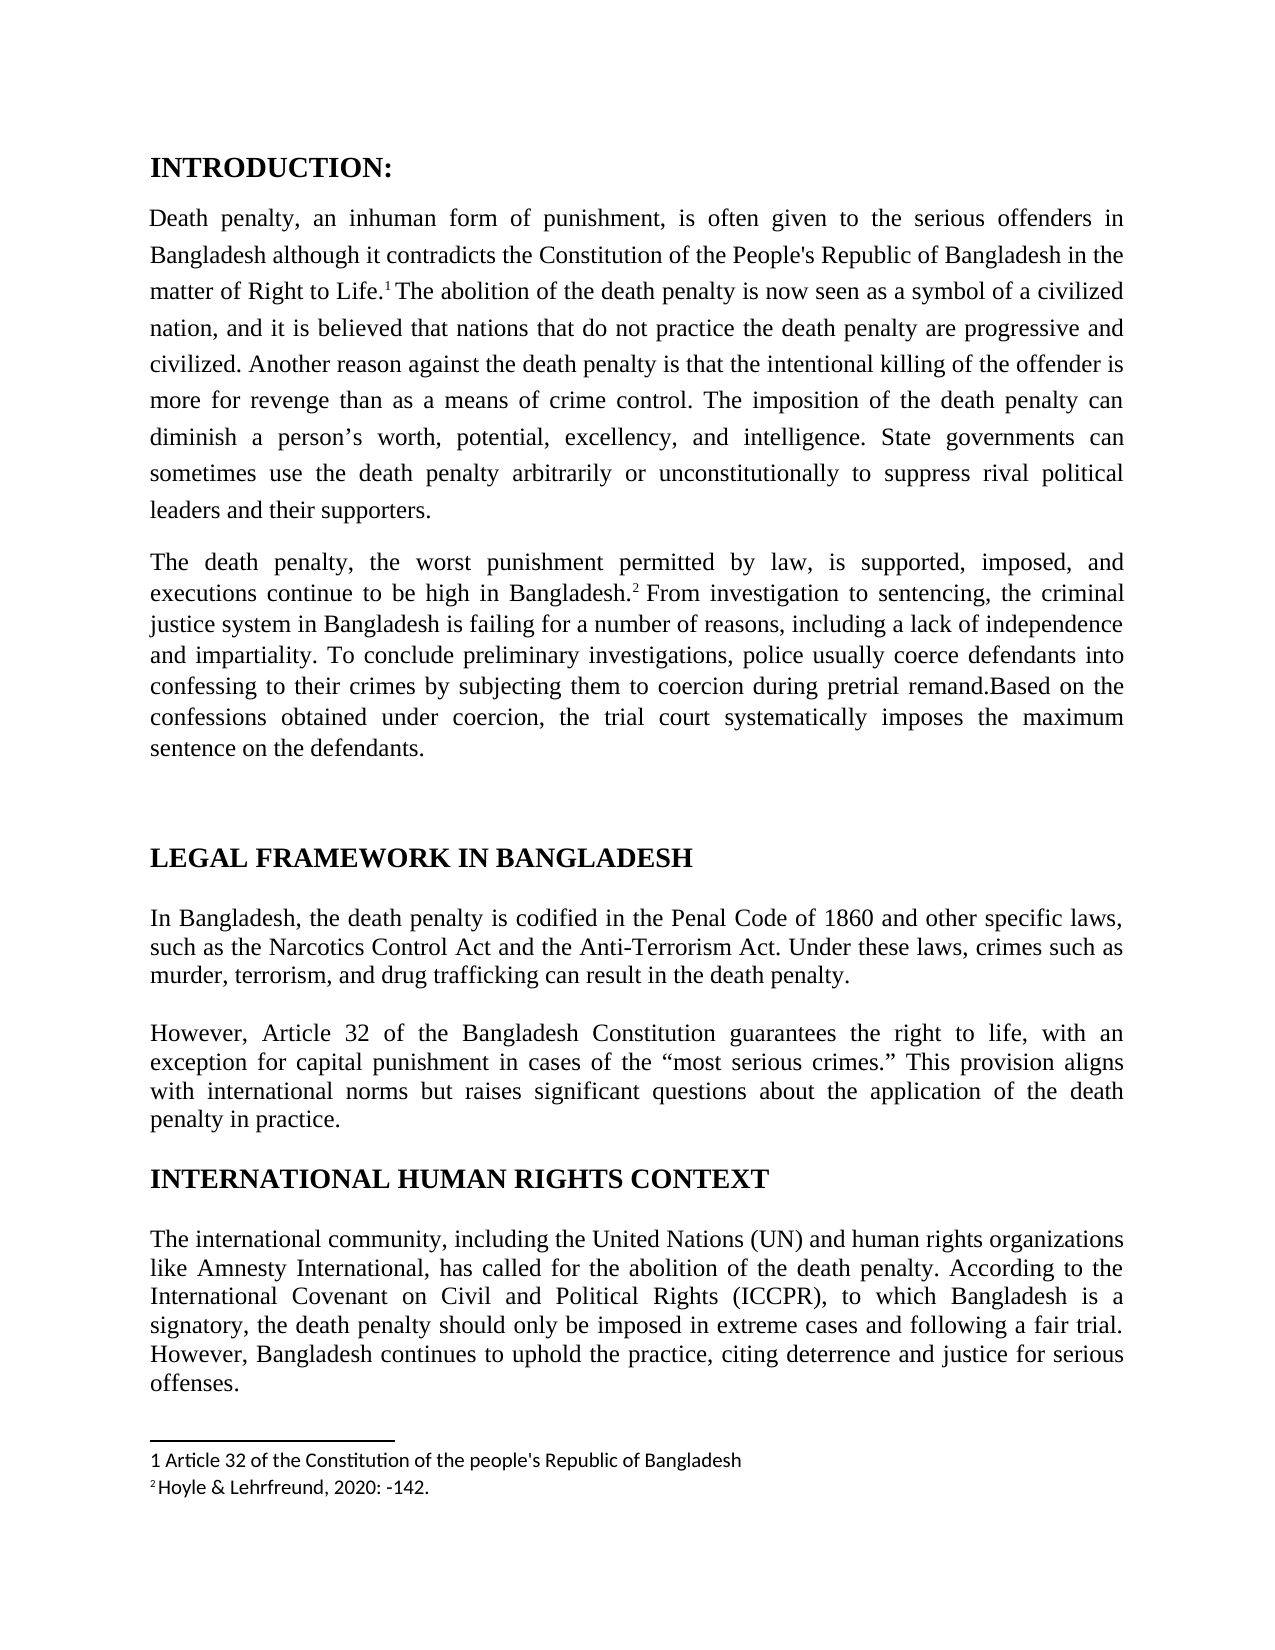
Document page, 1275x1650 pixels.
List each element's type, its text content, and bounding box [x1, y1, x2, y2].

text LEGAL FRAMEWORK IN BANGLADESH [150, 841, 1125, 874]
text INTRODUCTION: [150, 150, 1125, 183]
text INTERNATIONAL HUMAN RIGHTS CONTEXT [150, 1162, 1125, 1195]
text However, Article 32 of the Bangladesh Constitution guarantees the right to life, with an exception for capital punishment in cases of the “most serious crimes.” This provision aligns with international norms but raises significant questions about the application of the death penalty in practice. [150, 1018, 1125, 1133]
text In Bangladesh, the death penalty is codified in the Penal Code of 1860 and other specific laws, such as the Narcotics Control Act and the Anti-Terrorism Act. Under these laws, crimes such as murder, terrorism, and drug trafficking can result in the death penalty. [150, 903, 1125, 989]
text Death penalty, an inhuman form of punishment, is often given to the serious offenders in Bangladesh although it contradicts the Constitution of the People's Republic of Bangladesh in the matter of Right to Life. The abolition of the death penalty is now seen as a symbol of a civilized nation, and it is believed that nations that do not practice the death penalty are progressive and civilized. Another reason against the death penalty is that the intentional killing of the offender is more for revenge than as a means of crime control. The imposition of the death penalty can diminish a person’s worth, potential, excellency, and intelligence. State governments can sometimes use the death penalty arbitrarily or unconstitutionally to suppress rival political leaders and their supporters. [148, 203, 1125, 524]
text The death penalty, the worst punishment permitted by law, is supported, imposed, and executions continue to be high in Bangladesh.2 From investigation to sentencing, the criminal justice system in Bangladesh is failing for a number of reasons, including a lack of independence and impartiality. To conclude preliminary investigations, police usually coerce defendants into confessing to their crimes by subjecting them to coercion during pretrial remand.Based on the confessions obtained under coercion, the trial court systematically imposes the maximum sentence on the defendants. [150, 547, 1125, 762]
text The international community, including the United Nations (UN) and human rights organizations like Amnesty International, has called for the abolition of the death penalty. According to the International Covenant on Civil and Political Rights (ICCPR), to which Bangladesh is a signatory, the death penalty should only be imposed in extreme cases and following a fair trial. However, Bangladesh continues to uphold the practice, citing deterrence and justice for serious offenses. [150, 1224, 1125, 1396]
